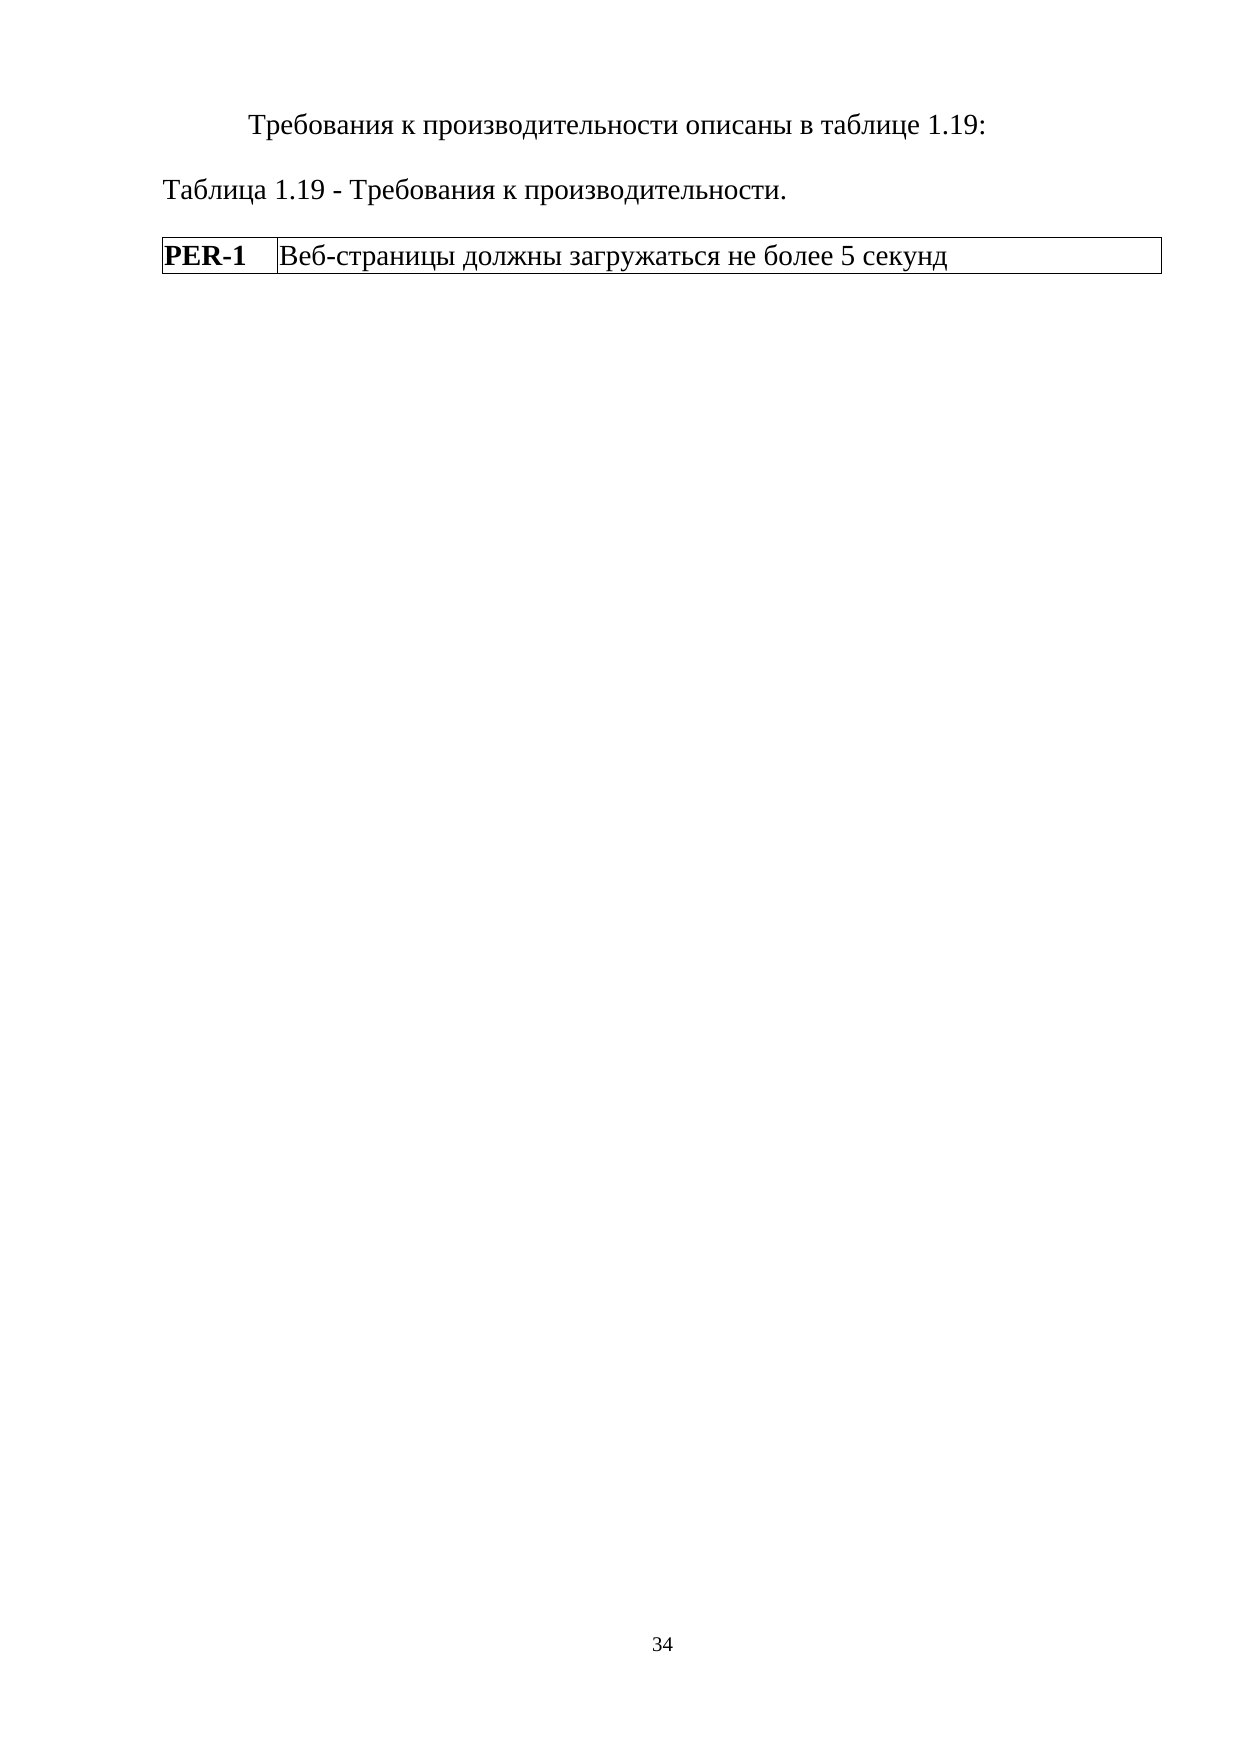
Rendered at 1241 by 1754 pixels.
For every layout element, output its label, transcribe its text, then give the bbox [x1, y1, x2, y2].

table_header Веб-страницы должны загружаться не более 5 секунд [278, 238, 1161, 273]
text Требования к производительности описаны в таблице 1.19: [162, 107, 1162, 141]
table_header PER-1 [163, 238, 277, 273]
text Таблица 1.19 - Требования к производительности. [162, 172, 1162, 206]
